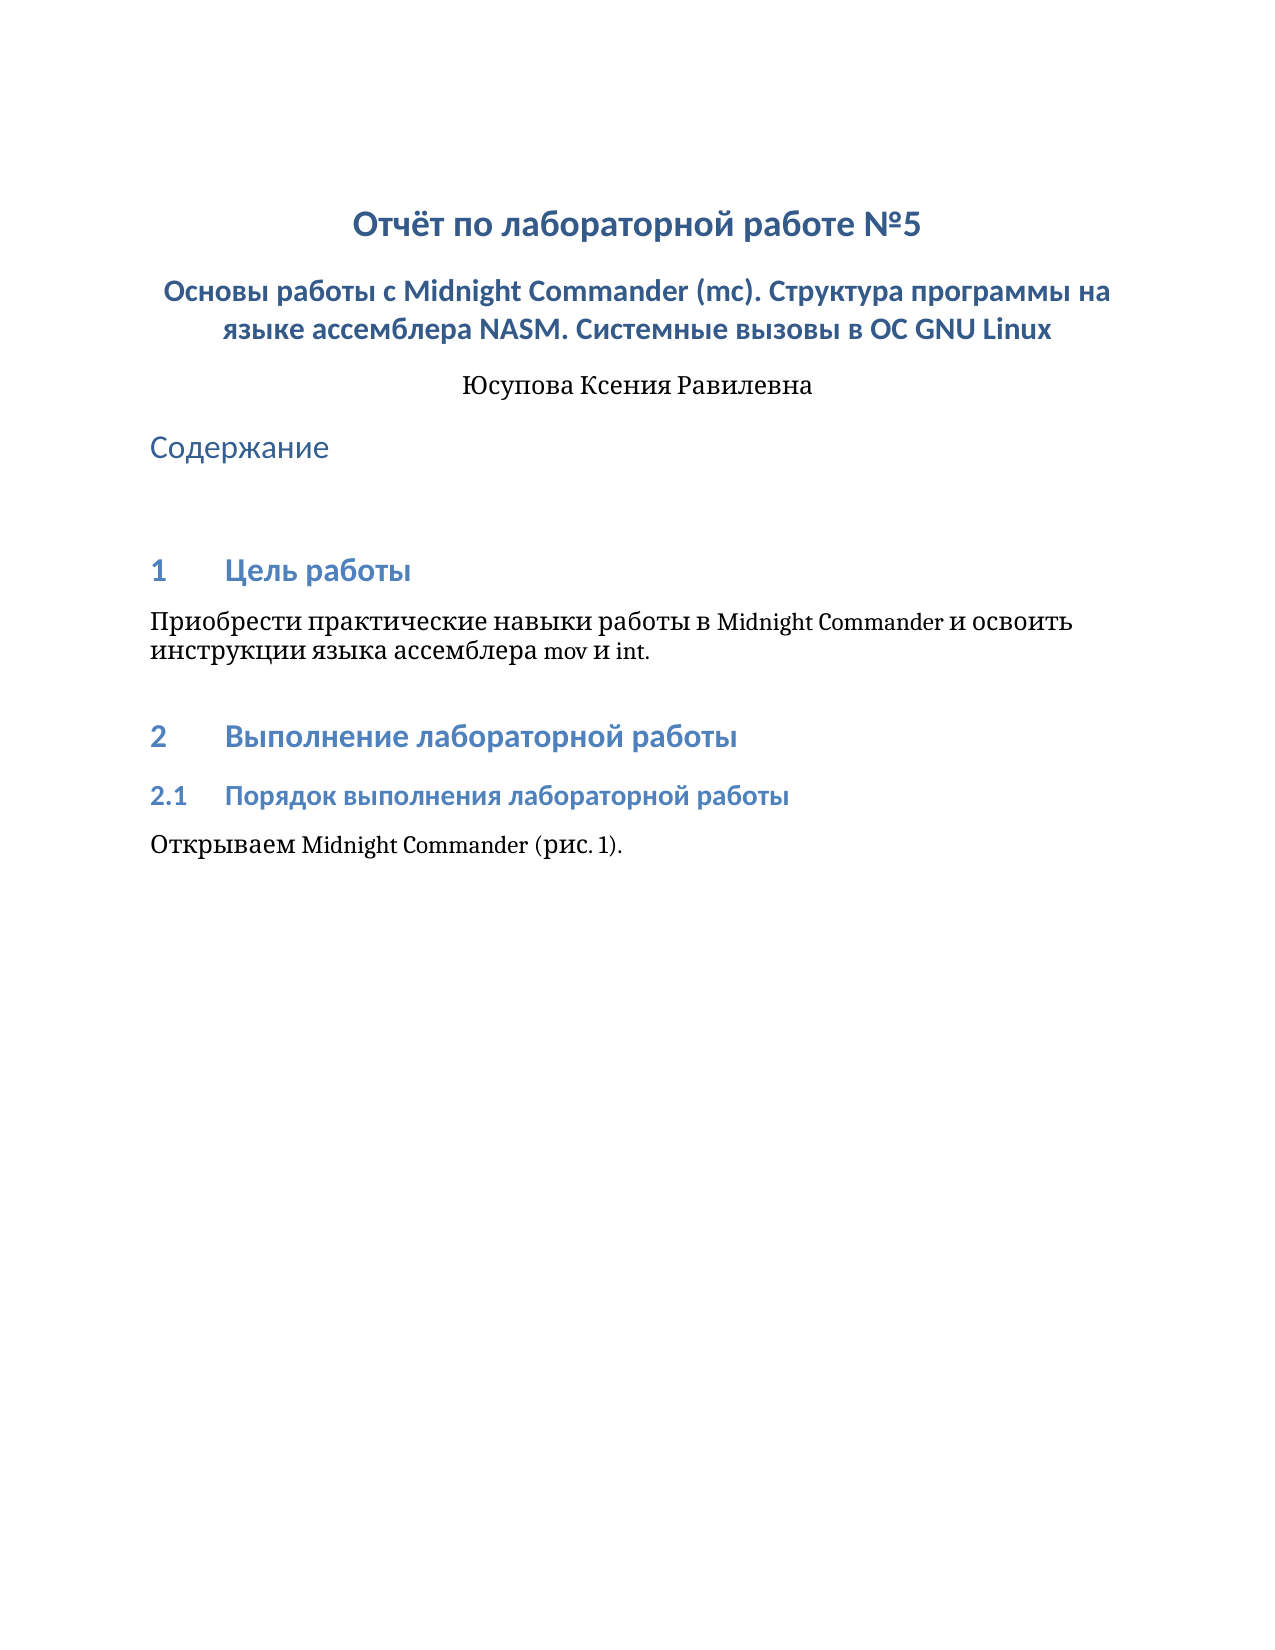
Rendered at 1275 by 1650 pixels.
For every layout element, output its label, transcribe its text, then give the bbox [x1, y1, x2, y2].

subtitle 2 Выполнение лабораторной работы [150, 716, 1125, 756]
subtitle 1 Цель работы [150, 548, 1125, 589]
title Отчёт по лабораторной работе №5 [150, 200, 1125, 246]
text Приобрести практические навыки работы в Midnight Commander и освоить инструкции языка ассемблера mov и int. [150, 608, 1125, 666]
text Юсупова Ксения Равилевна [150, 372, 1125, 401]
subtitle Основы работы с Midnight Commander (mc). Структура программы на языке ассемблера NASM. Системные вызовы в ОС GNU Linux [150, 271, 1125, 347]
text Открываем Midnight Commander (рис. 1). [150, 831, 1125, 860]
subtitle 2.1 Порядок выполнения лабораторной работы [150, 777, 1125, 813]
